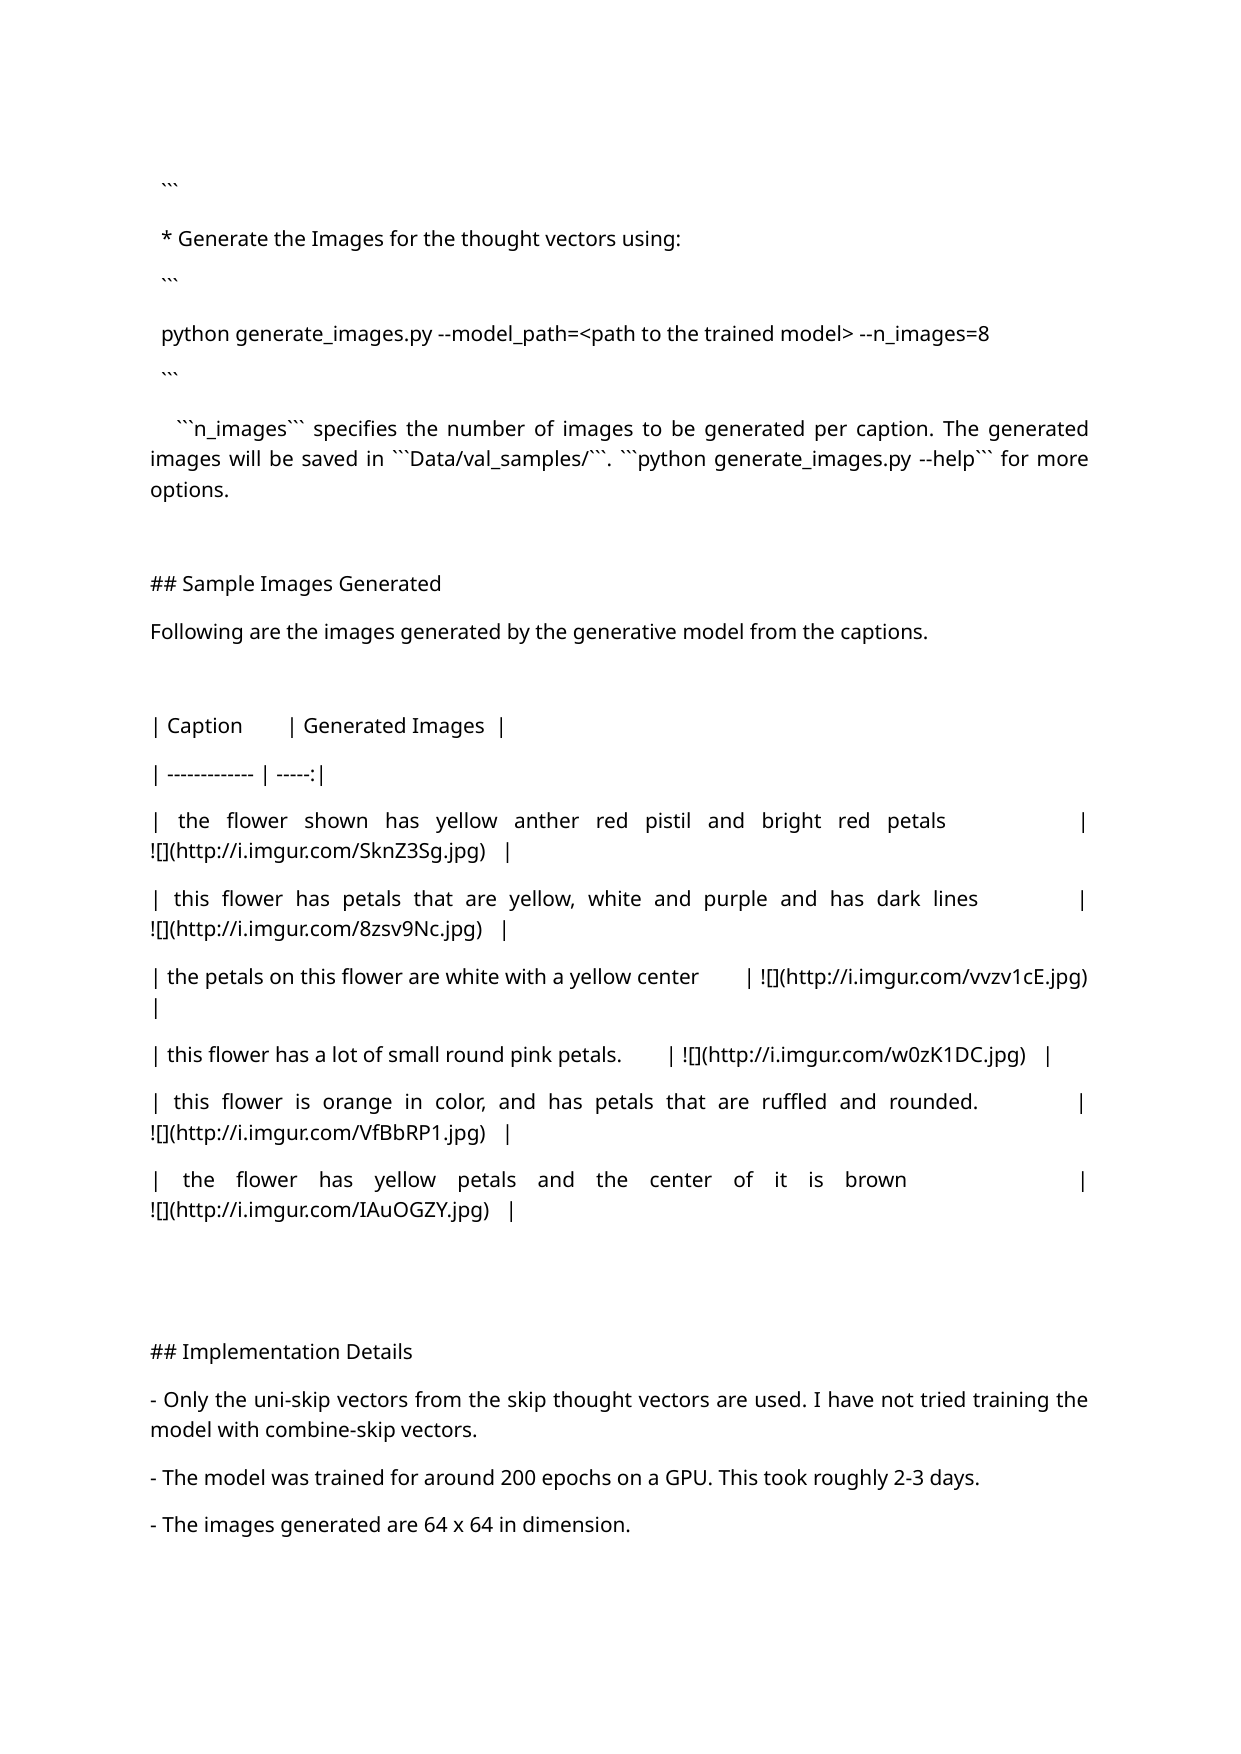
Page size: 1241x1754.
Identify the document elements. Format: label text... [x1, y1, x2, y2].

text ```n_images``` specifies the number of images to be generated per caption. The generated images will be saved in ```Data/val_samples/```. ```python generate_images.py --help``` for more options. [150, 414, 1090, 503]
text - The images generated are 64 x 64 in dimension. [150, 1510, 1090, 1538]
text Following are the images generated by the generative model from the captions. [150, 617, 1090, 645]
text | this flower has petals that are yellow, white and purple and has dark lines | ![](http://i.imgur.com/8zsv9Nc.jpg) | [150, 884, 1090, 943]
text | ------------- | -----:| [150, 759, 1090, 787]
text | this flower is orange in color, and has petals that are ruffled and rounded. | ![](http://i.imgur.com/VfBbRP1.jpg) | [150, 1087, 1090, 1146]
text ## Sample Images Generated [150, 569, 1090, 598]
text | Caption | Generated Images | [150, 711, 1090, 740]
text - Only the uni-skip vectors from the skip thought vectors are used. I have not tried training the model with combine-skip vectors. [150, 1385, 1090, 1444]
text - The model was trained for around 200 epochs on a GPU. This took roughly 2-3 days. [150, 1463, 1090, 1491]
text | the flower shown has yellow anther red pistil and bright red petals | ![](http://i.imgur.com/SknZ3Sg.jpg) | [150, 806, 1090, 865]
text * Generate the Images for the thought vectors using: [150, 224, 1090, 253]
text | the flower has yellow petals and the center of it is brown | ![](http://i.imgur.com/IAuOGZY.jpg) | [150, 1165, 1090, 1224]
text ``` [150, 366, 1090, 395]
text ``` [150, 272, 1090, 300]
text python generate_images.py --model_path=<path to the trained model> --n_images=8 [150, 319, 1090, 347]
text ``` [150, 177, 1090, 206]
text ## Implementation Details [150, 1337, 1090, 1366]
text | the petals on this flower are white with a yellow center | ![](http://i.imgur.com/vvzv1cE.jpg) | [150, 962, 1090, 1021]
text | this flower has a lot of small round pink petals. | ![](http://i.imgur.com/w0zK1DC.jpg) | [150, 1040, 1090, 1068]
